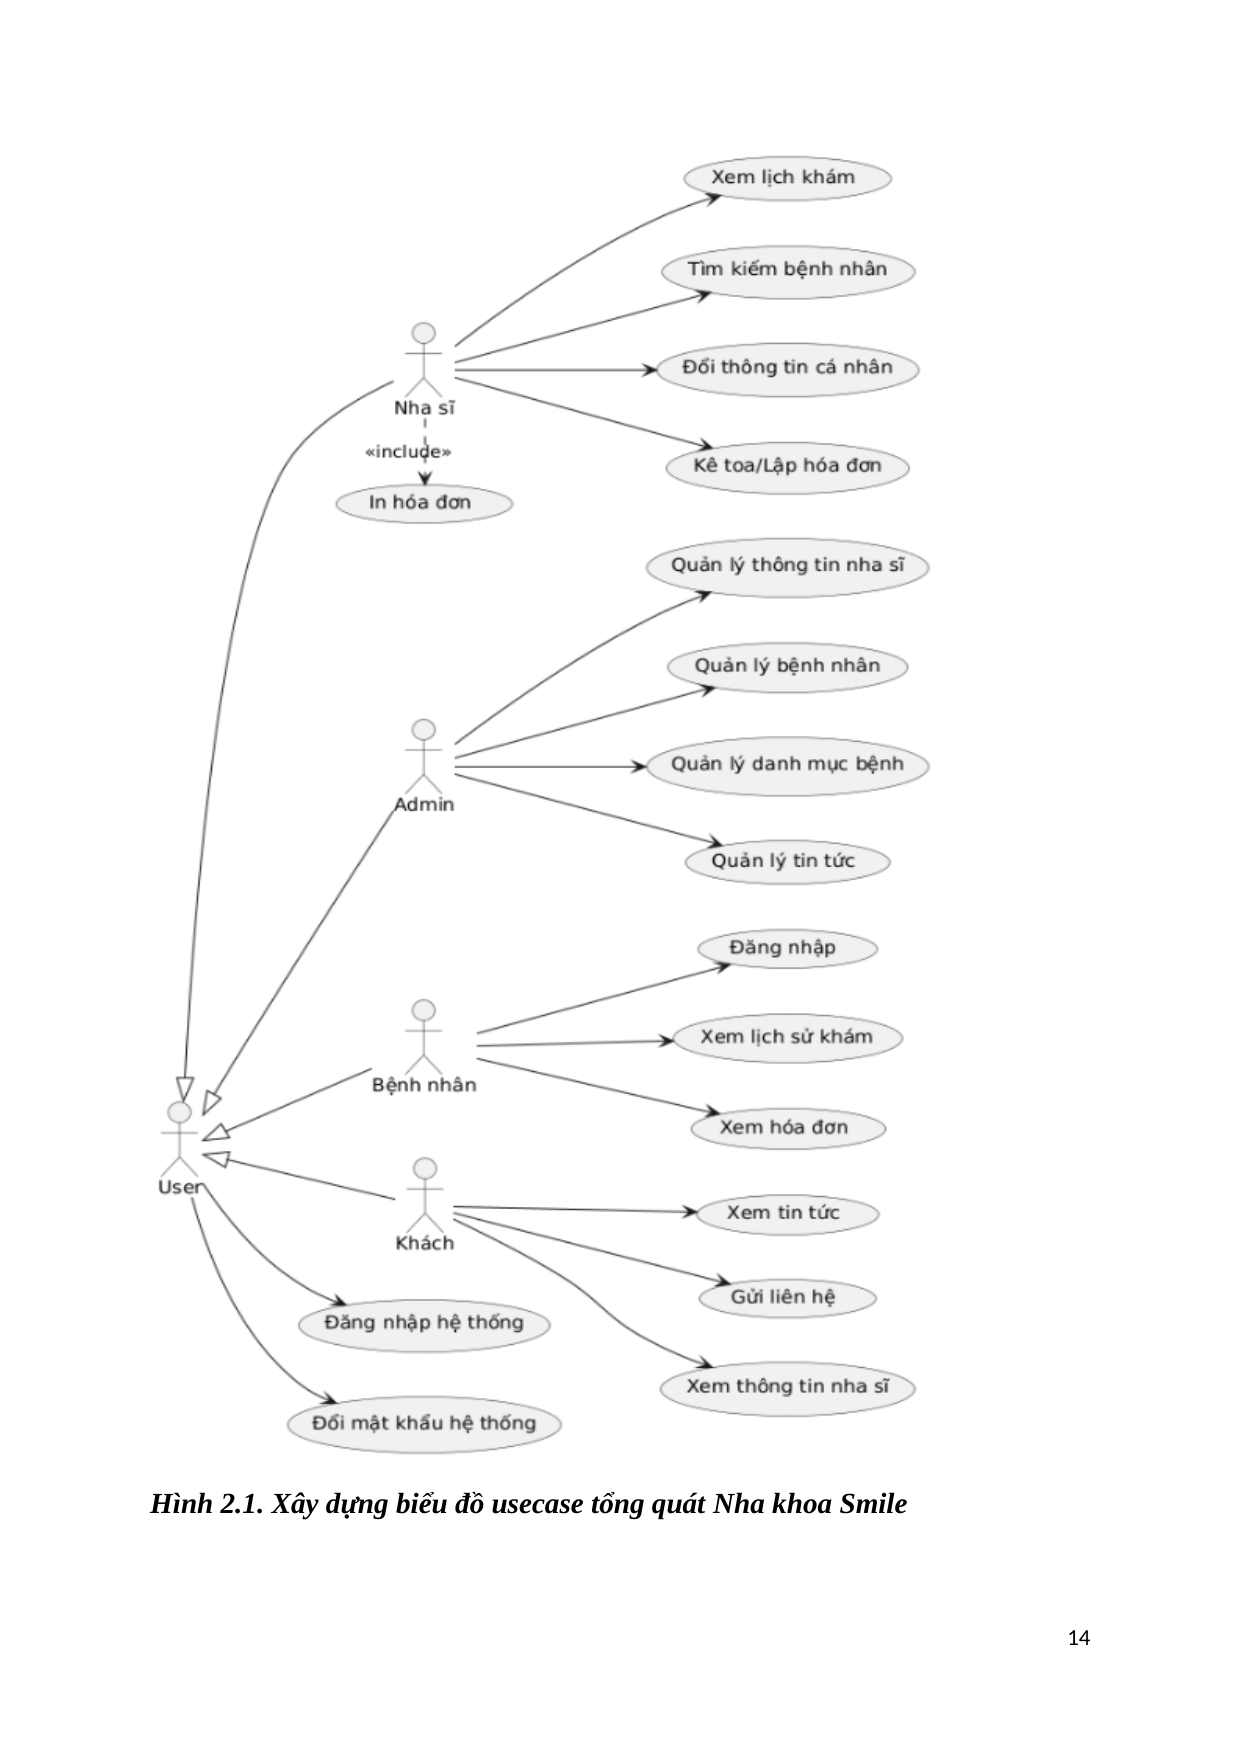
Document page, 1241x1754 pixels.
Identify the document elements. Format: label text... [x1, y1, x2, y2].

picture [150, 150, 932, 1456]
text Hình 2.1. Xây dựng biểu đồ usecase tổng quát Nha khoa Smile [150, 1486, 1090, 1520]
